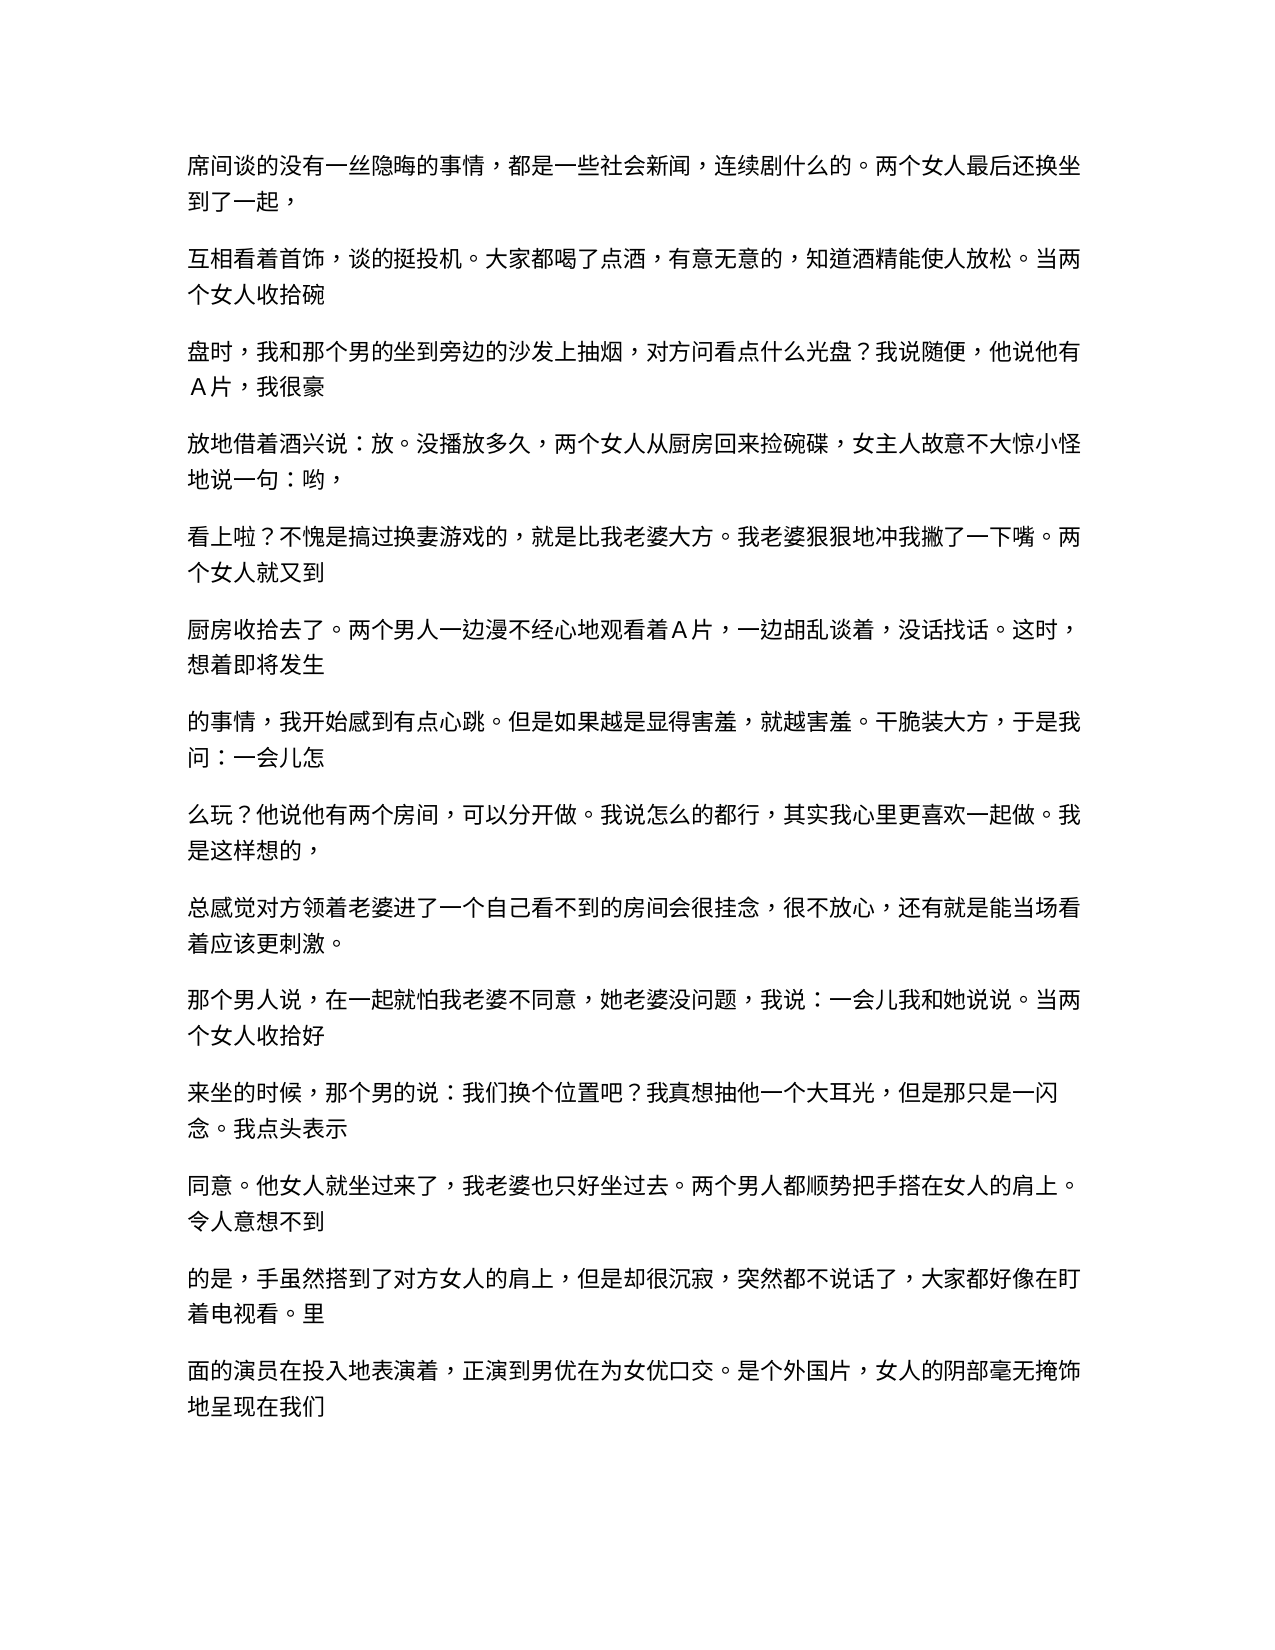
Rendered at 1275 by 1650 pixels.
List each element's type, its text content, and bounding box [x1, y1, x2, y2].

text 放地借着酒兴说：放。没播放多久，两个女人从厨房回来捡碗碟，女主人故意不大惊小怪地说一句：哟， [187, 428, 1087, 495]
text 的是，手虽然搭到了对方女人的肩上，但是却很沉寂，突然都不说话了，大家都好像在盯着电视看。里 [187, 1262, 1087, 1330]
text 厨房收拾去了。两个男人一边漫不经心地观看着Ａ片，一边胡乱谈着，没话找话。这时，想着即将发生 [187, 613, 1087, 681]
text 么玩？他说他有两个房间，可以分开做。我说怎么的都行，其实我心里更喜欢一起做。我是这样想的， [187, 799, 1087, 866]
text 盘时，我和那个男的坐到旁边的沙发上抽烟，对方问看点什么光盘？我说随便，他说他有Ａ片，我很豪 [187, 335, 1087, 403]
text 的事情，我开始感到有点心跳。但是如果越是显得害羞，就越害羞。干脆装大方，于是我问：一会儿怎 [187, 706, 1087, 773]
text 来坐的时候，那个男的说：我们换个位置吧？我真想抽他一个大耳光，但是那只是一闪念。我点头表示 [187, 1077, 1087, 1144]
text 席间谈的没有一丝隐晦的事情，都是一些社会新闻，连续剧什么的。两个女人最后还换坐到了一起， [187, 150, 1087, 217]
text 总感觉对方领着老婆进了一个自己看不到的房间会很挂念，很不放心，还有就是能当场看着应该更刺激。 [187, 892, 1087, 959]
text 看上啦？不愧是搞过换妻游戏的，就是比我老婆大方。我老婆狠狠地冲我撇了一下嘴。两个女人就又到 [187, 521, 1087, 588]
text 同意。他女人就坐过来了，我老婆也只好坐过去。两个男人都顺势把手搭在女人的肩上。令人意想不到 [187, 1170, 1087, 1237]
text 互相看着首饰，谈的挺投机。大家都喝了点酒，有意无意的，知道酒精能使人放松。当两个女人收拾碗 [187, 243, 1087, 310]
text 面的演员在投入地表演着，正演到男优在为女优口交。是个外国片，女人的阴部毫无掩饰地呈现在我们 [187, 1355, 1087, 1422]
text 那个男人说，在一起就怕我老婆不同意，她老婆没问题，我说：一会儿我和她说说。当两个女人收拾好 [187, 984, 1087, 1052]
